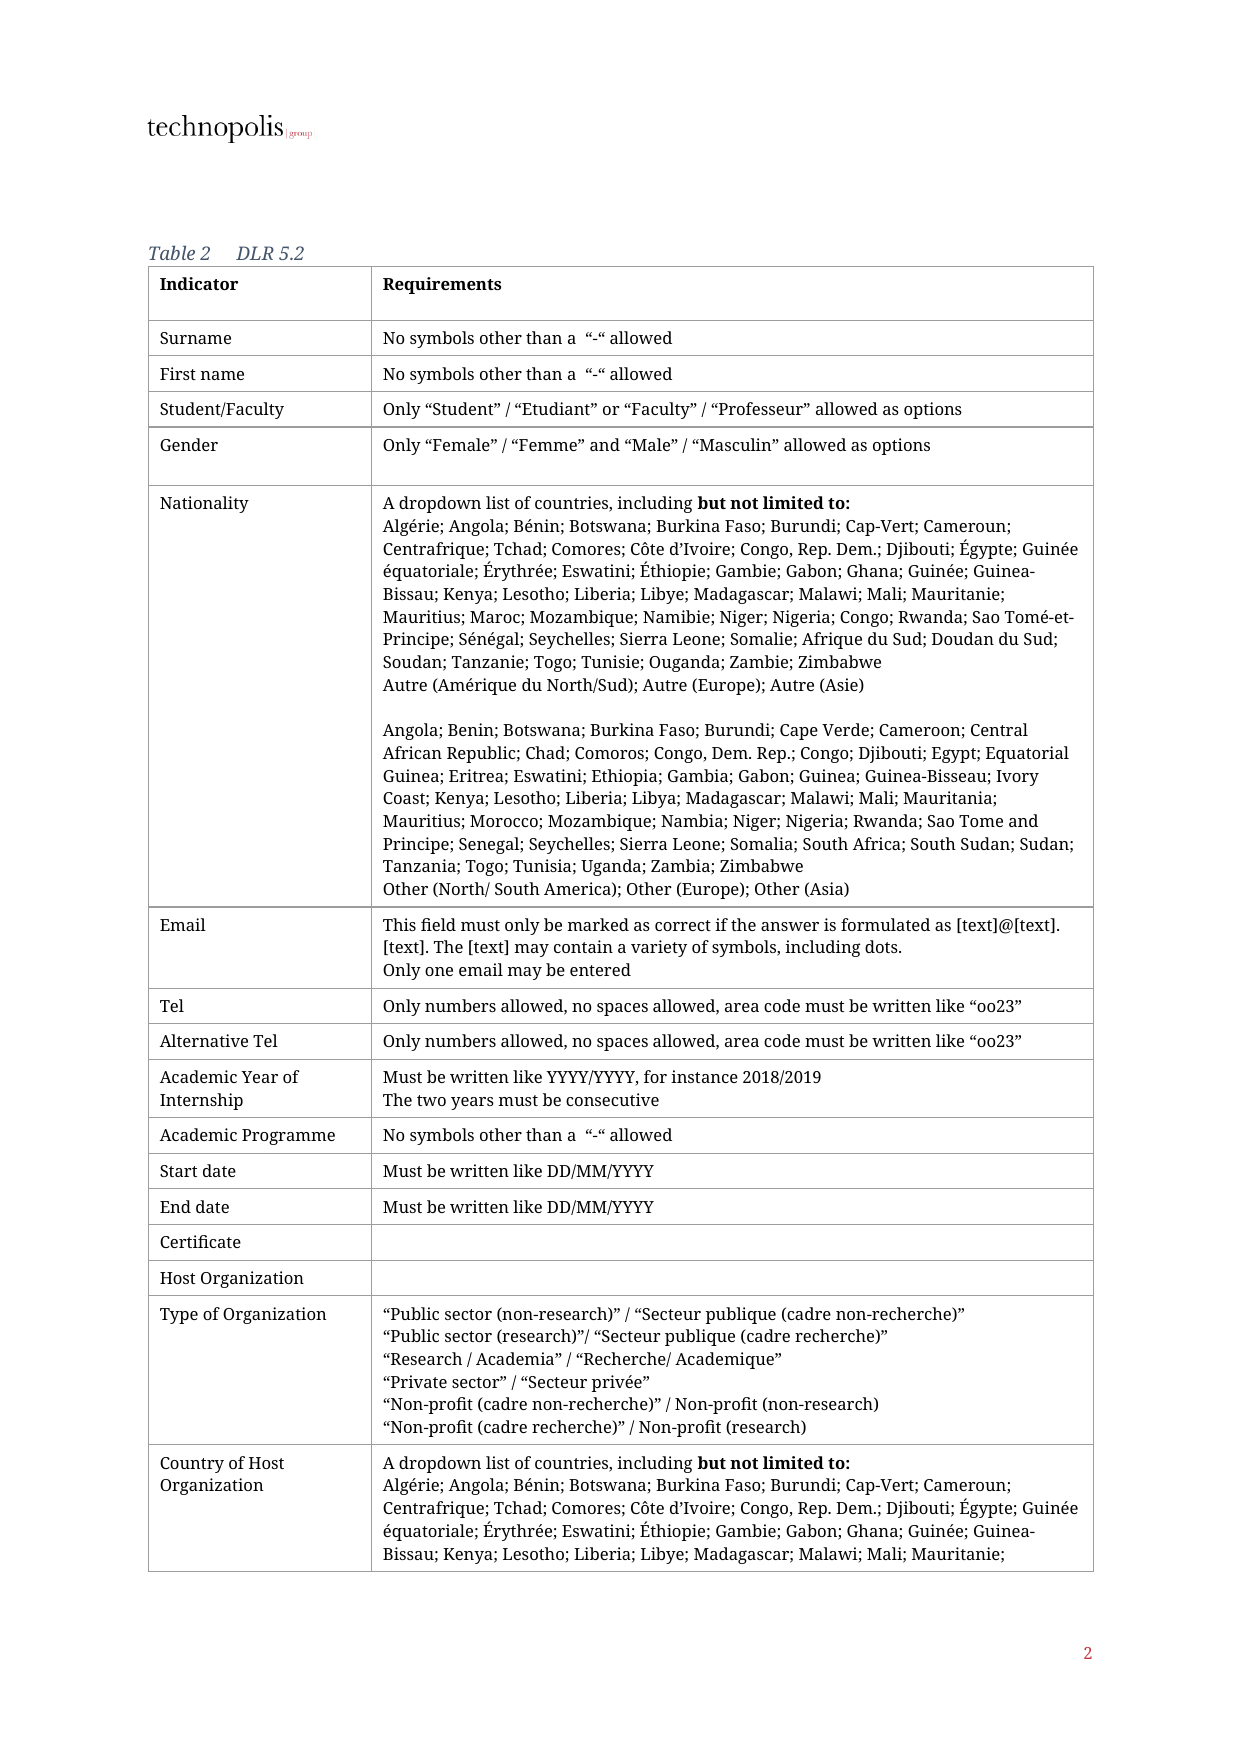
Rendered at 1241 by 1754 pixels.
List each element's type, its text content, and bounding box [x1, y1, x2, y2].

table_cell [372, 1261, 1093, 1295]
table_cell Only numbers allowed, no spaces allowed, area code must be written like “oo23” [372, 1024, 1093, 1059]
table_cell End date [149, 1189, 371, 1224]
table_cell Student/Faculty [149, 392, 371, 426]
table_cell Only “Student” / “Etudiant” or “Faculty” / “Professeur” allowed as options [372, 392, 1093, 426]
table_cell First name [149, 356, 371, 391]
text Table 2 DLR 5.2 [148, 240, 1092, 266]
table_cell Gender [149, 428, 371, 485]
table_cell Alternative Tel [149, 1024, 371, 1059]
table_cell Must be written like DD/MM/YYYY [372, 1154, 1093, 1188]
table_cell Certificate [149, 1225, 371, 1259]
table_cell No symbols other than a “-“ allowed [372, 321, 1093, 355]
table_cell Academic Programme [149, 1118, 371, 1153]
table_cell This field must only be marked as correct if the answer is formulated as [text]@[text].[text]. The [text] may contain a variety of symbols, including dots. Only one email may be entered [372, 908, 1093, 987]
table_cell Tel [149, 989, 371, 1023]
table_header Requirements [372, 267, 1093, 319]
table_cell Type of Organization [149, 1296, 371, 1444]
table_cell Academic Year of Internship [149, 1060, 371, 1117]
table_header Indicator [149, 267, 371, 319]
table_cell Country of Host Organization [149, 1445, 371, 1571]
table_cell Surname [149, 321, 371, 355]
table_cell Host Organization [149, 1261, 371, 1295]
table_cell Nationality [149, 486, 371, 906]
table_cell [372, 1225, 1093, 1259]
table_cell No symbols other than a “-“ allowed [372, 1118, 1093, 1153]
picture [147, 115, 315, 143]
table_cell “Public sector (non-research)” / “Secteur publique (cadre non-recherche)” “Public sector (research)”/ “Secteur publique (cadre recherche)” “Research / Academia” / “Recherche/ Academique” “Private sector” / “Secteur privée” “Non-profit (cadre non-recherche)” / Non-profit (non-research) “Non-profit (cadre recherche)” / Non-profit (research) [372, 1296, 1093, 1444]
table_cell Must be written like YYYY/YYYY, for instance 2018/2019 The two years must be consecutive [372, 1060, 1093, 1117]
table_cell Only “Female” / “Femme” and “Male” / “Masculin” allowed as options [372, 428, 1093, 485]
table_cell Only numbers allowed, no spaces allowed, area code must be written like “oo23” [372, 989, 1093, 1023]
table_cell Email [149, 908, 371, 987]
table_cell Must be written like DD/MM/YYYY [372, 1189, 1093, 1224]
table_cell Start date [149, 1154, 371, 1188]
table_cell No symbols other than a “-“ allowed [372, 356, 1093, 391]
